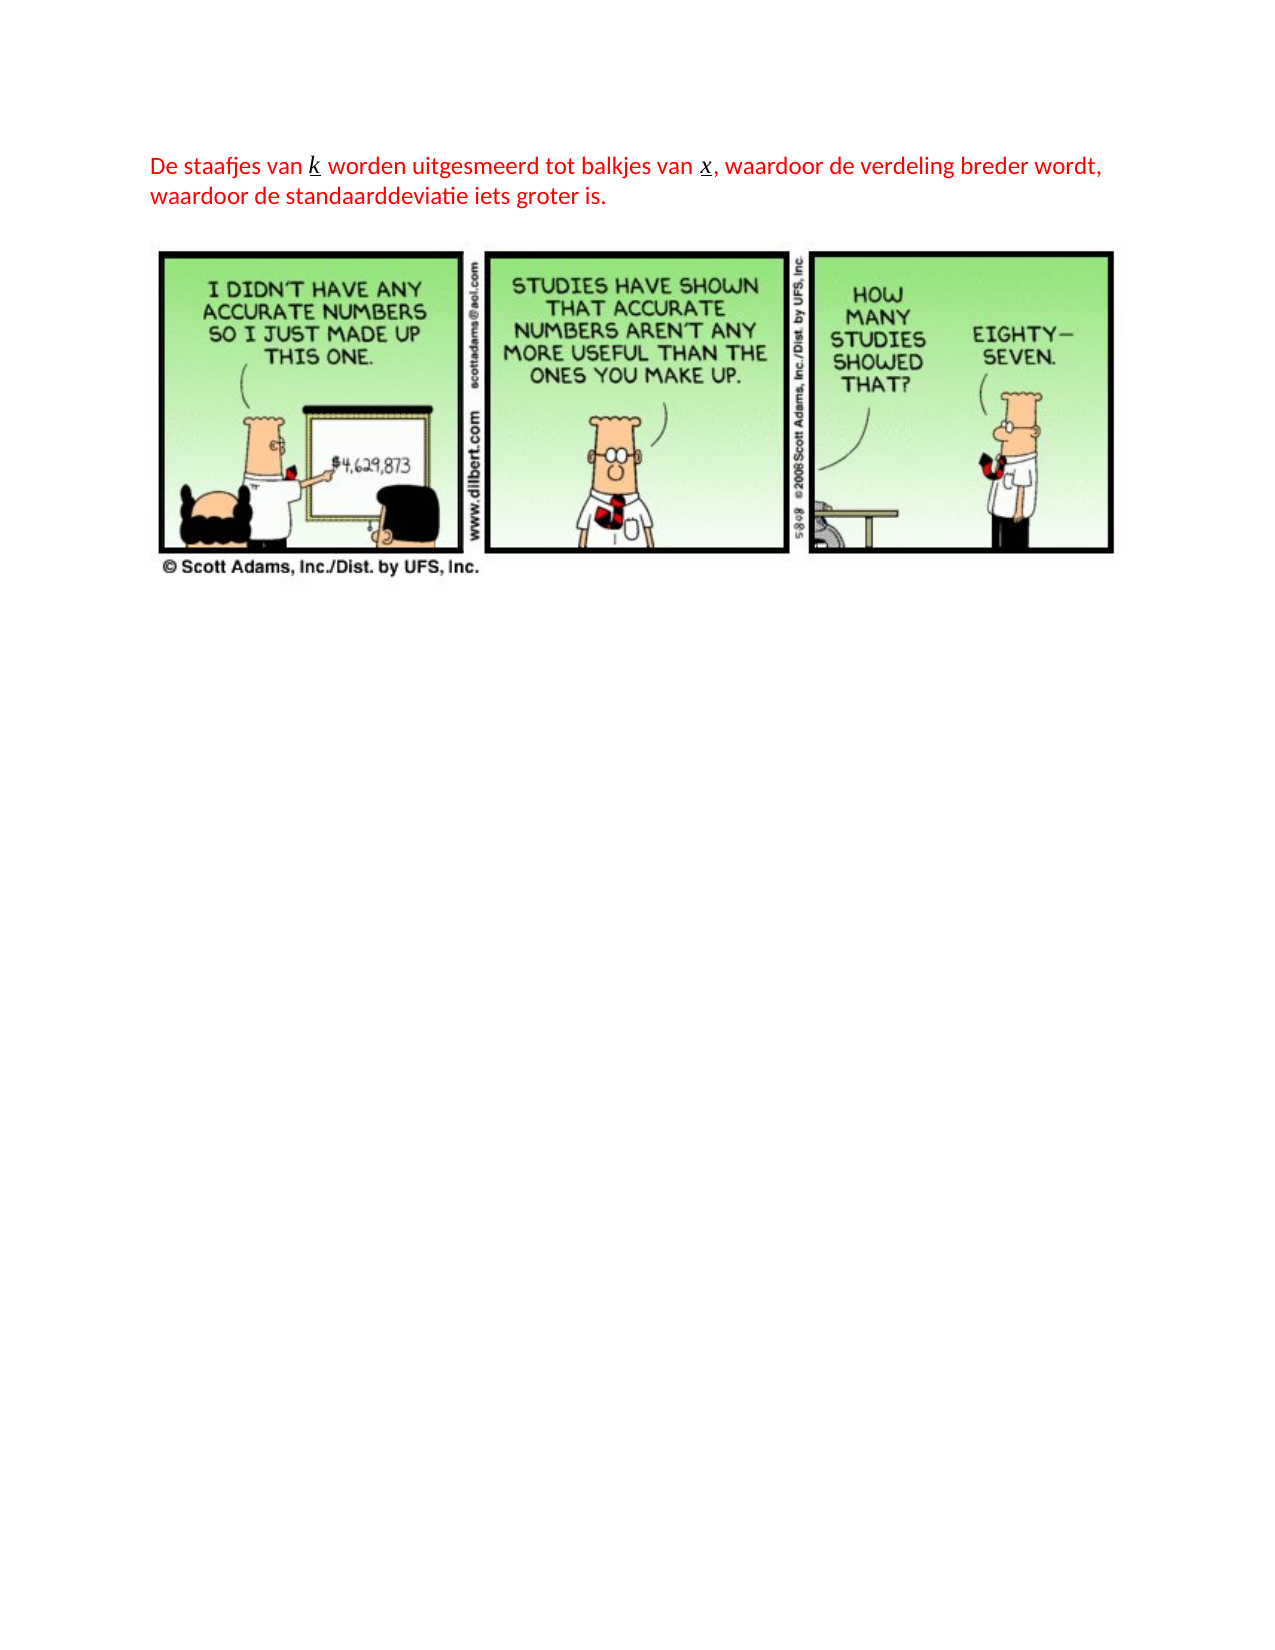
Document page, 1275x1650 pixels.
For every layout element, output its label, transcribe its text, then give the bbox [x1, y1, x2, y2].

picture [150, 241, 1125, 585]
text De staafjes van worden uitgesmeerd tot balkjes van , waardoor de verdeling breder wordt, waardoor de standaarddeviatie iets groter is. [150, 150, 1125, 211]
